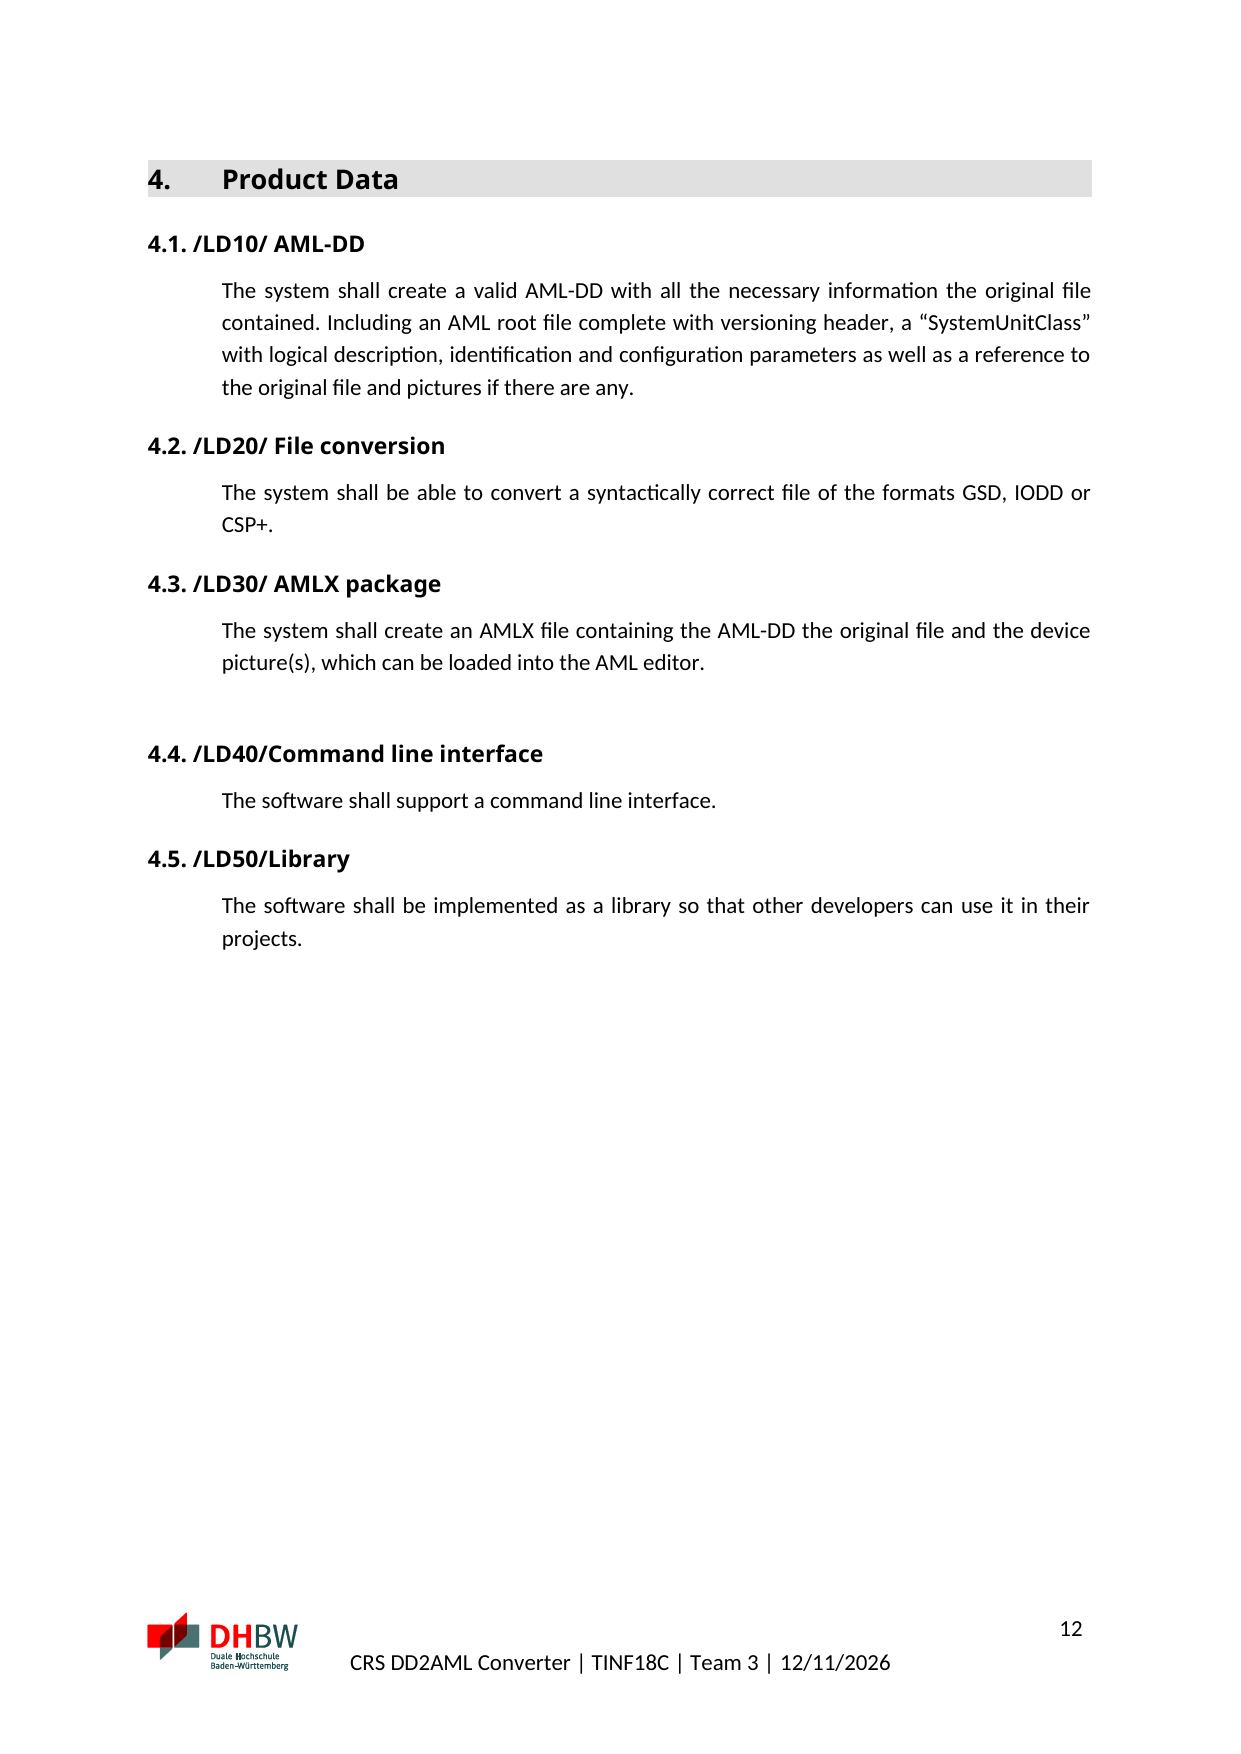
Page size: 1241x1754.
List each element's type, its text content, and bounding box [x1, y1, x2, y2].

text The system shall create a valid AML-DD with all the necessary information the original file contained. Including an AML root file complete with versioning header, a “SystemUnitClass” with logical description, identification and configuration parameters as well as a reference to the original file and pictures if there are any. [222, 276, 1092, 401]
text The system shall create an AMLX file containing the AML-DD the original file and the device picture(s), which can be loaded into the AML editor. [222, 616, 1092, 676]
subtitle /LD40/Command line interface [148, 738, 1092, 769]
text The system shall be able to convert a syntactically correct file of the formats GSD, IODD or CSP+. [222, 478, 1092, 538]
subtitle /LD50/Library [148, 843, 1092, 874]
text The software shall support a command line interface. [222, 786, 1092, 814]
subtitle /LD20/ File conversion [148, 430, 1092, 461]
subtitle /LD10/ AML-DD [148, 228, 1092, 259]
subtitle /LD30/ AMLX package [148, 568, 1092, 599]
text The software shall be implemented as a library so that other developers can use it in their projects. [222, 892, 1092, 952]
subtitle Product Data [148, 160, 1092, 197]
